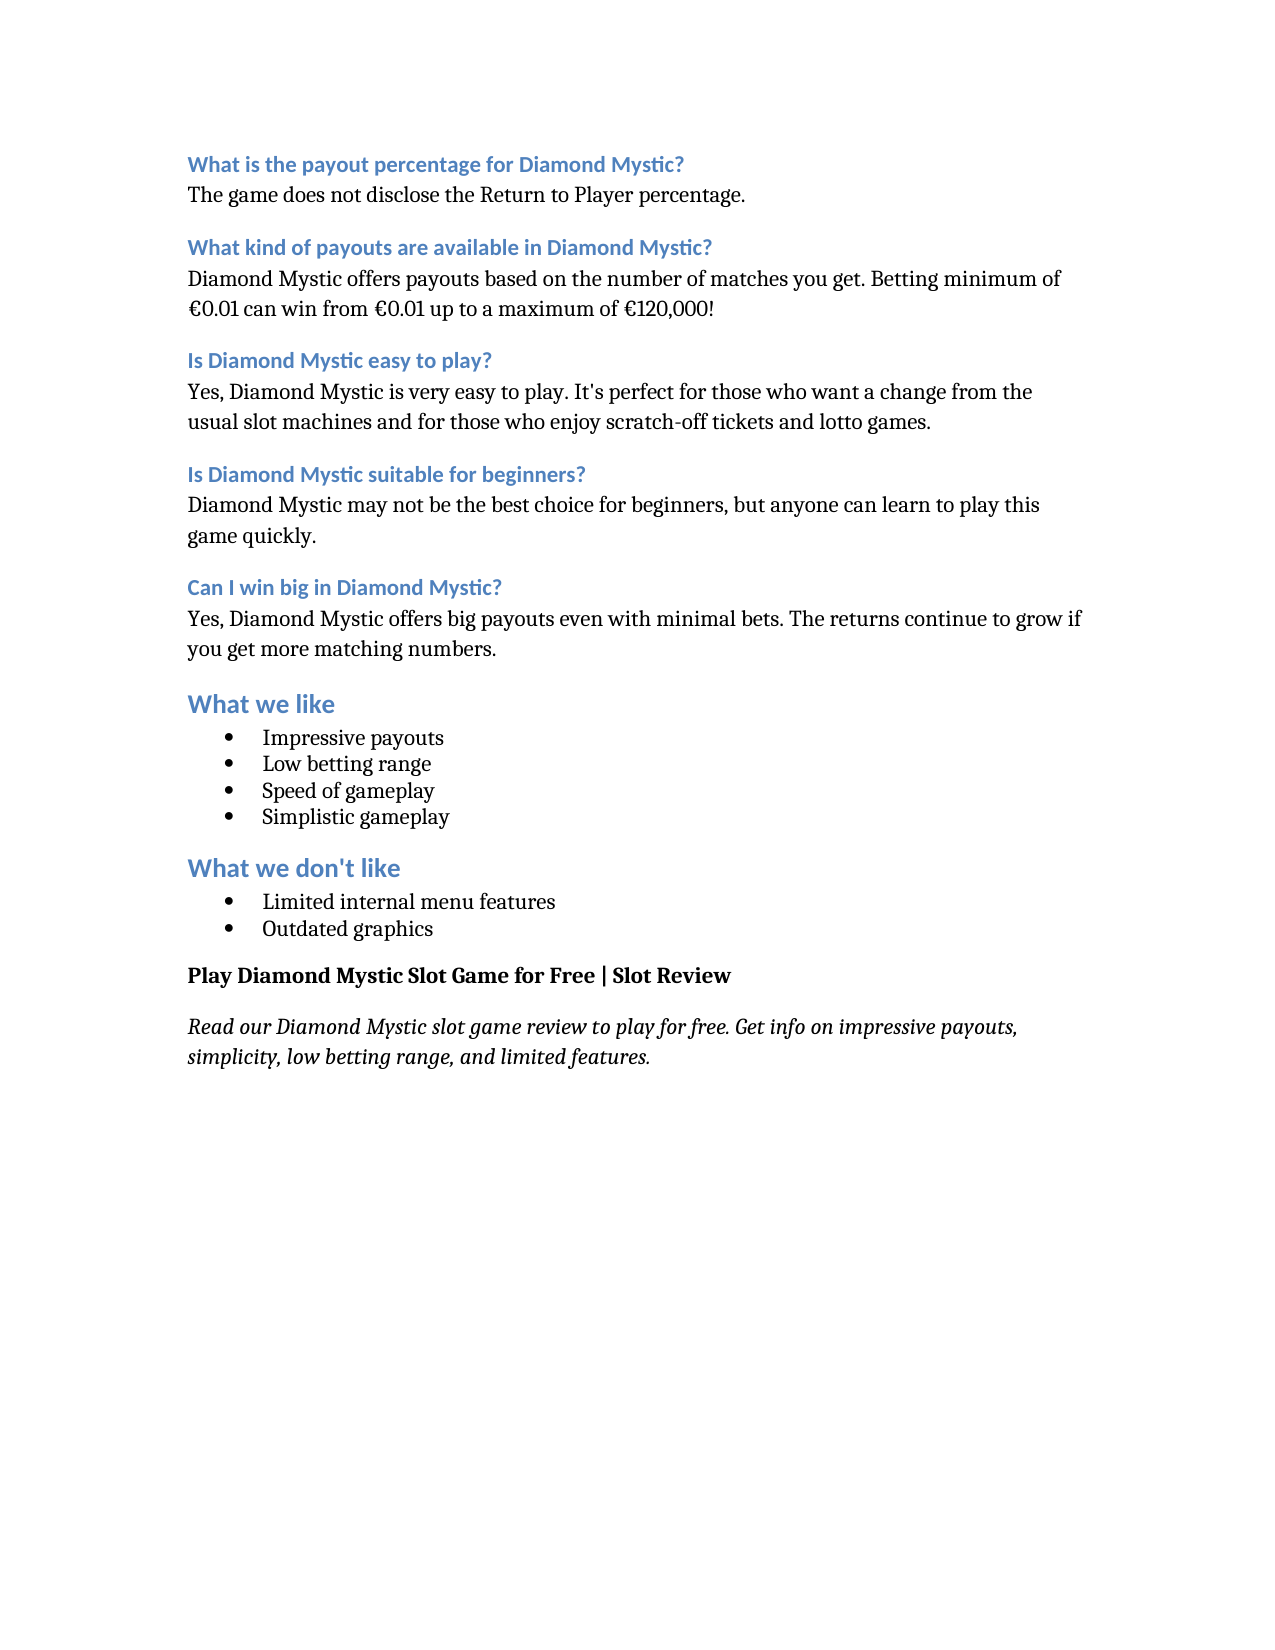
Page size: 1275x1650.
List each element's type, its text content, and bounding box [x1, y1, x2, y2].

text Read our Diamond Mystic slot game review to play for free. Get info on impressive payouts, simplicity, low betting range, and limited features. [187, 1014, 1087, 1070]
text Diamond Mystic may not be the best choice for beginners, but anyone can learn to play this game quickly. [187, 492, 1087, 549]
list Impressive payouts [225, 725, 1087, 751]
text Yes, Diamond Mystic offers big payouts even with minimal bets. The returns continue to grow if you get more matching numbers. [187, 606, 1087, 662]
text Diamond Mystic offers payouts based on the number of matches you get. Betting minimum of €0.01 can win from €0.01 up to a maximum of €120,000! [187, 265, 1087, 322]
list Limited internal menu features [225, 889, 1087, 915]
list Simplistic gameplay [225, 804, 1087, 830]
text The game does not disclose the Return to Player percentage. [187, 182, 1087, 208]
text Yes, Diamond Mystic is very easy to play. It's perfect for those who want a change from the usual slot machines and for those who enjoy scratch-off tickets and lotto games. [187, 379, 1087, 435]
subtitle Is Diamond Mystic suitable for beginners? [187, 460, 1087, 488]
list Outdated graphics [225, 915, 1087, 942]
subtitle What we don't like [187, 851, 1087, 884]
subtitle Is Diamond Mystic easy to play? [187, 347, 1087, 375]
subtitle What we like [187, 687, 1087, 720]
text Play Diamond Mystic Slot Game for Free | Slot Review [187, 963, 1087, 989]
subtitle What kind of payouts are available in Diamond Mystic? [187, 233, 1087, 261]
subtitle Can I win big in Diamond Mystic? [187, 573, 1087, 602]
subtitle What is the payout percentage for Diamond Mystic? [187, 150, 1087, 178]
list Speed of gameplay [225, 778, 1087, 804]
list Low betting range [225, 751, 1087, 778]
